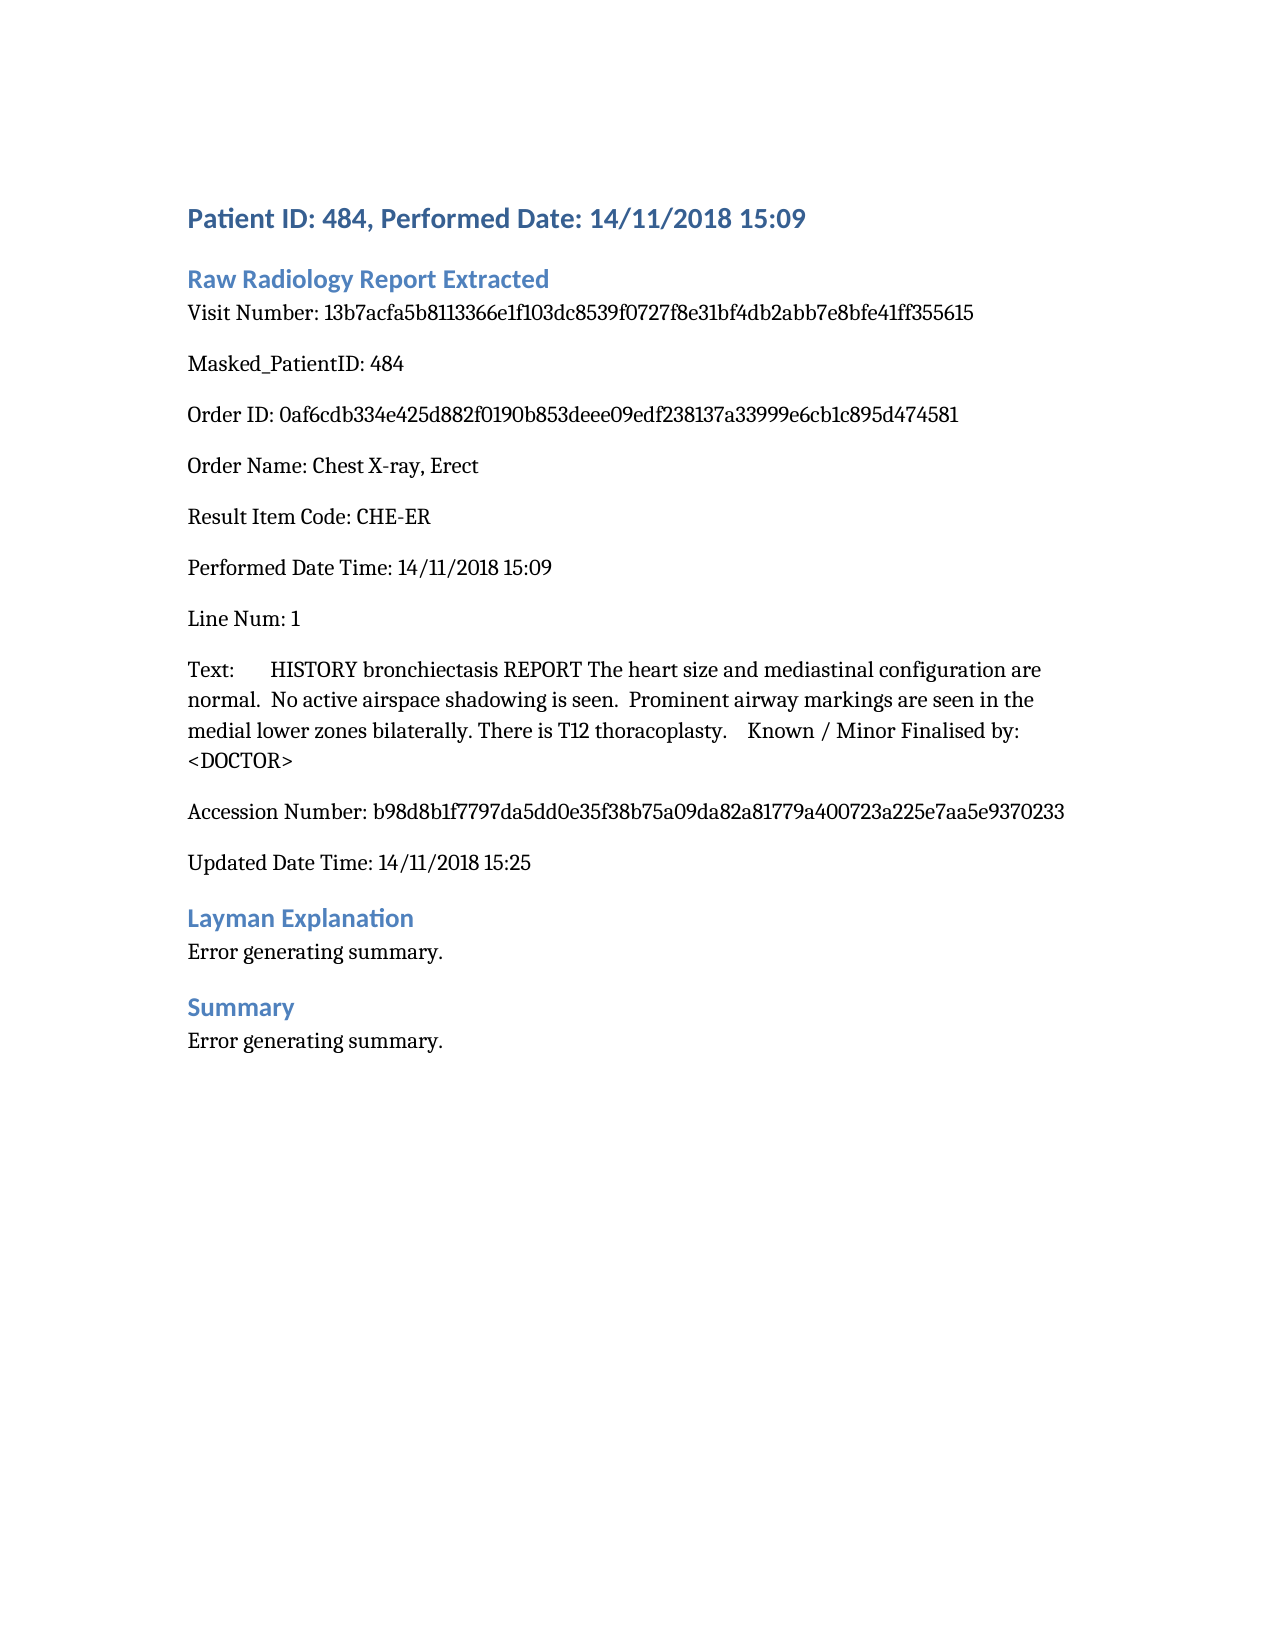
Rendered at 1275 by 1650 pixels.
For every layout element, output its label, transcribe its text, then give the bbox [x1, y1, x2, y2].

text Updated Date Time: 14/11/2018 15:25 [187, 850, 1087, 876]
text Result Item Code: CHE-ER [187, 504, 1087, 530]
text Visit Number: 13b7acfa5b8113366e1f103dc8539f0727f8e31bf4db2abb7e8bfe41ff355615 [187, 300, 1087, 326]
text Order ID: 0af6cdb334e425d882f0190b853deee09edf238137a33999e6cb1c895d474581 [187, 402, 1087, 428]
text Order Name: Chest X-ray, Erect [187, 453, 1087, 479]
text Error generating summary. [187, 1028, 1087, 1054]
subtitle Layman Explanation [187, 901, 1087, 934]
subtitle Raw Radiology Report Extracted [187, 262, 1087, 295]
subtitle Patient ID: 484, Performed Date: 14/11/2018 15:09 [187, 200, 1087, 236]
text Performed Date Time: 14/11/2018 15:09 [187, 555, 1087, 581]
text Text: HISTORY bronchiectasis REPORT The heart size and mediastinal configuration are normal. No active airspace shadowing is seen. Prominent airway markings are seen in the medial lower zones bilaterally. There is T12 thoracoplasty. Known / Minor Finalised by: <DOCTOR> [187, 657, 1087, 774]
text Error generating summary. [187, 939, 1087, 965]
text Masked_PatientID: 484 [187, 351, 1087, 377]
text Accession Number: b98d8b1f7797da5dd0e35f38b75a09da82a81779a400723a225e7aa5e9370233 [187, 799, 1087, 825]
text Line Num: 1 [187, 606, 1087, 632]
subtitle Summary [187, 990, 1087, 1023]
